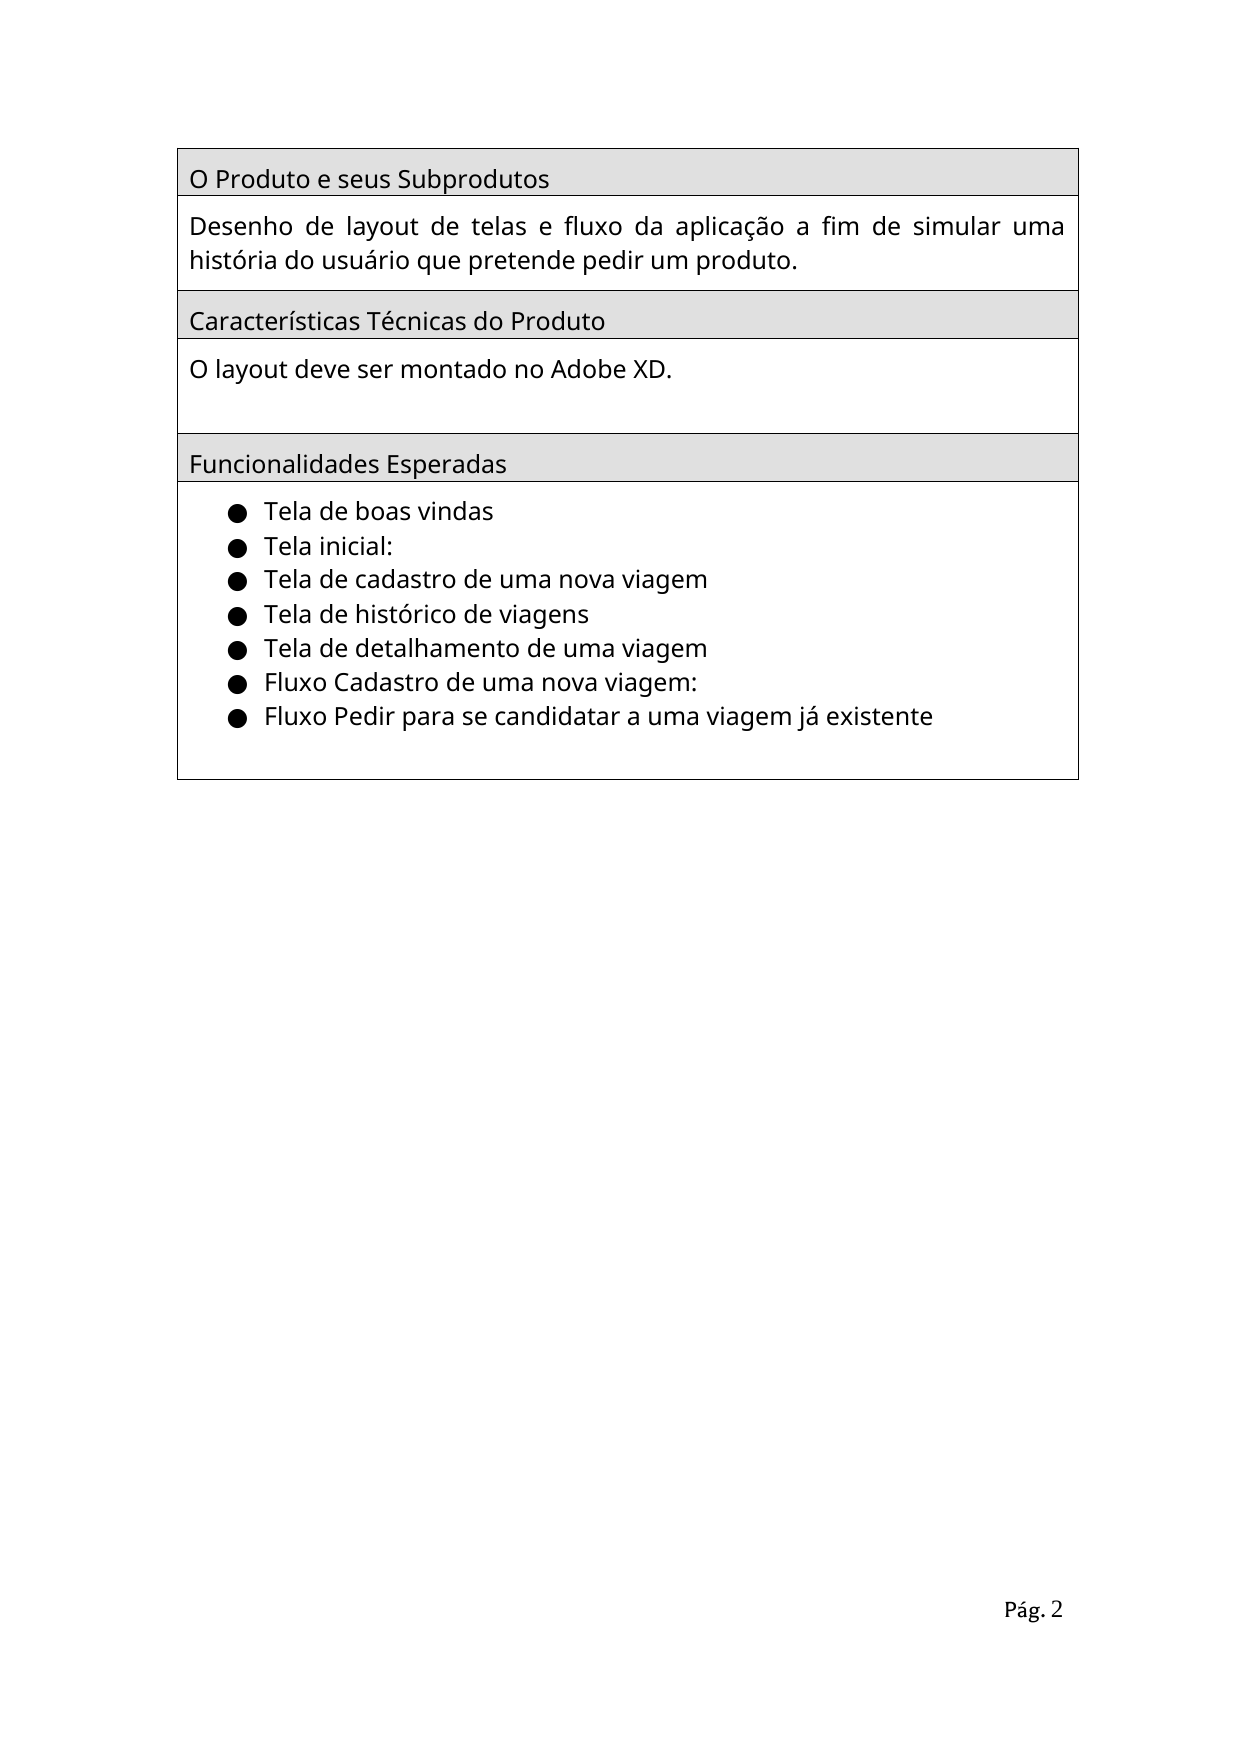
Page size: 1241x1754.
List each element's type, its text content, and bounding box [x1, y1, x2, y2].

table_cell O layout deve ser montado no Adobe XD. [178, 339, 1078, 433]
table_cell Funcionalidades Esperadas [178, 434, 1078, 481]
table_cell O Produto e seus Subprodutos [178, 149, 1078, 195]
table_cell Desenho de layout de telas e fluxo da aplicação a fim de simular uma história do usuário que pretende pedir um produto. [178, 196, 1078, 290]
table_cell Características Técnicas do Produto [178, 291, 1078, 338]
table_cell Tela de boas vindas Tela inicial: Tela de cadastro de uma nova viagem Tela de histórico de viagens Tela de detalhamento de uma viagem Fluxo Cadastro de uma nova viagem: Fluxo Pedir para se candidatar a uma viagem já existente [178, 482, 1078, 779]
